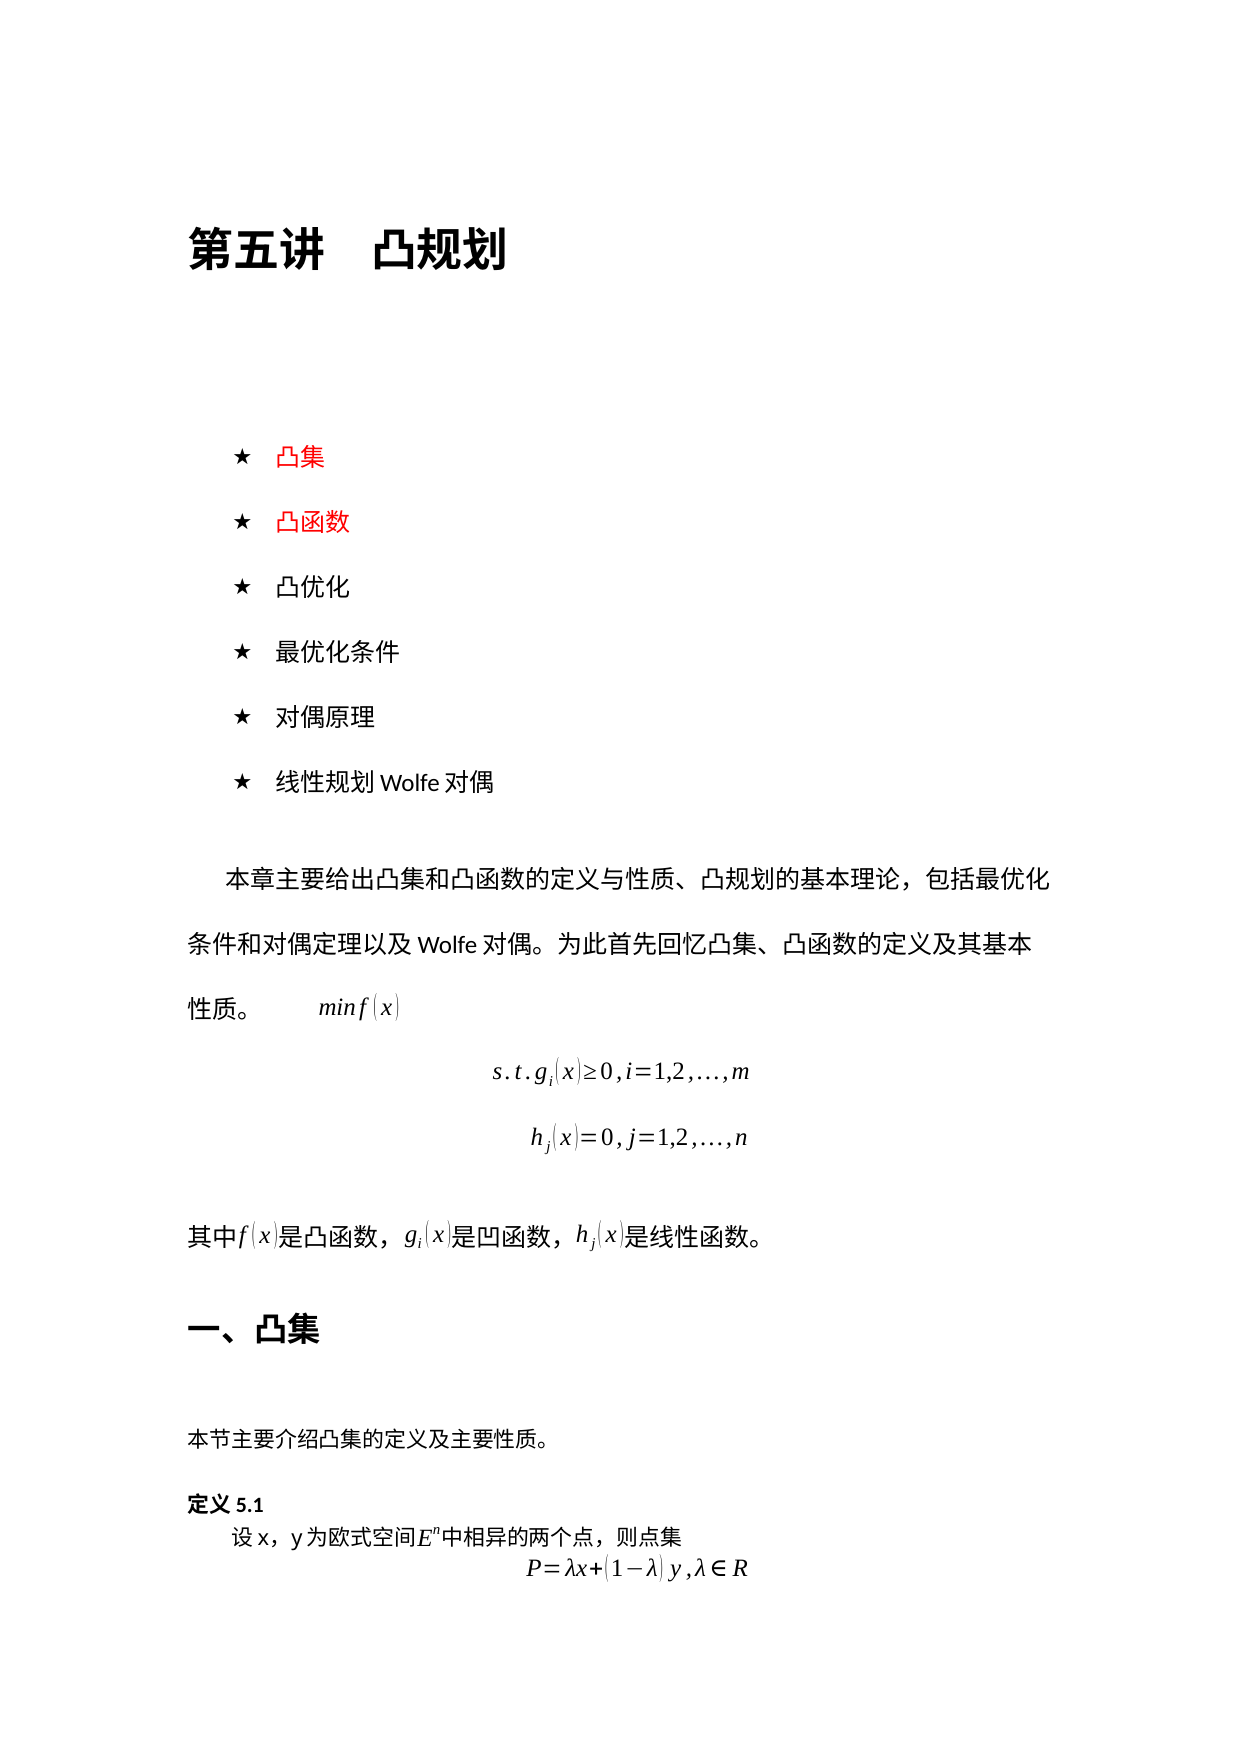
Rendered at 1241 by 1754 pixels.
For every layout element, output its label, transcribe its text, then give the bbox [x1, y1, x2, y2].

text 本章主要给出凸集和凸函数的定义与性质、凸规划的基本理论，包括最优化条件和对偶定理以及Wolfe对偶。为此首先回忆凸集、凸函数的定义及其基本性质。 [187, 845, 1053, 1040]
text 其中是凸函数，是凹函数，是线性函数。 [187, 1203, 1053, 1268]
list 线性规划Wolfe对偶 [231, 748, 1053, 813]
text 设x，y为欧式空间中相异的两个点，则点集 [187, 1519, 1053, 1552]
text 本节主要介绍凸集的定义及主要性质。 [187, 1422, 1053, 1454]
text 定义5.1 [187, 1487, 1053, 1519]
list 对偶原理 [231, 683, 1053, 748]
list 凸优化 [231, 553, 1053, 618]
list 凸集 [231, 423, 1053, 488]
list 最优化条件 [231, 618, 1053, 683]
subtitle 一、凸集 [187, 1295, 1053, 1360]
subtitle 第五讲 凸规划 [187, 197, 1053, 295]
list 凸函数 [231, 488, 1053, 553]
